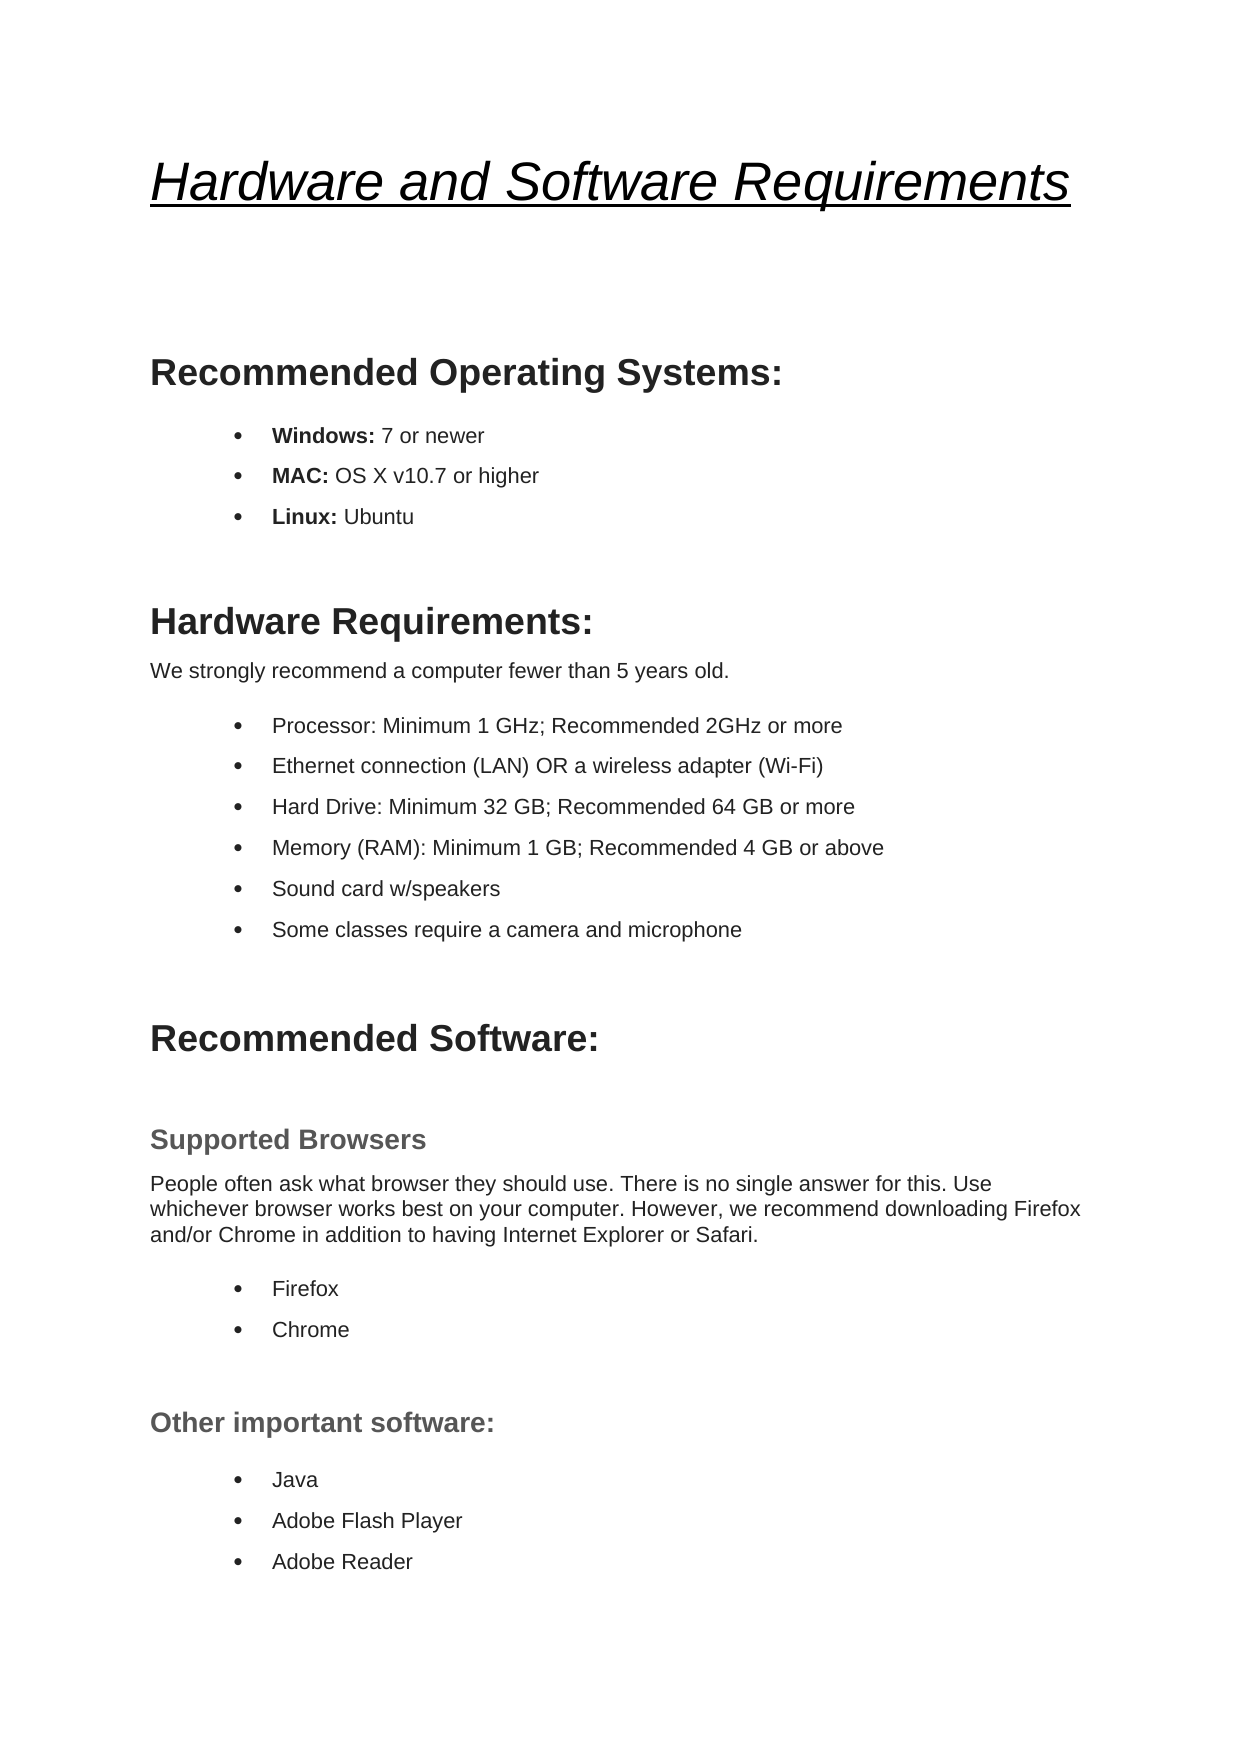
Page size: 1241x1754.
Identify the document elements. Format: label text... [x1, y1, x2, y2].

list Chrome [234, 1317, 1090, 1342]
list Some classes require a camera and microphone [234, 917, 1090, 942]
text Hardware Requirements: [150, 599, 1090, 643]
text Supported Browsers [150, 1123, 1090, 1156]
list Processor: Minimum 1 GHz; Recommended 2GHz or more [234, 713, 1090, 738]
list Firefox [234, 1276, 1090, 1301]
list Adobe Flash Player [234, 1508, 1090, 1533]
list Java [234, 1467, 1090, 1492]
list Ethernet connection (LAN) OR a wireless adapter (Wi-Fi) [234, 753, 1090, 779]
text People often ask what browser they should use. There is no single answer for this. Use whichever browser works best on your computer. However, we recommend downloading Firefox and/or Chrome in addition to having Internet Explorer or Safari. [150, 1171, 1090, 1247]
list Adobe Reader [234, 1549, 1090, 1574]
text We strongly recommend a computer fewer than 5 years old. [150, 658, 1090, 683]
list Linux: Ubuntu [234, 504, 1090, 529]
list Memory (RAM): Minimum 1 GB; Recommended 4 GB or above [234, 835, 1090, 860]
text Recommended Operating Systems: [150, 350, 1090, 393]
list Hard Drive: Minimum 32 GB; Recommended 64 GB or more [234, 794, 1090, 819]
subtitle Hardware and Software Requirements [150, 150, 1090, 212]
list Windows: 7 or newer [234, 423, 1090, 448]
list MAC: OS X v10.7 or higher [234, 463, 1090, 489]
list Sound card w/speakers [234, 876, 1090, 901]
text Recommended Software: [150, 1016, 1090, 1059]
text Other important software: [150, 1406, 1090, 1438]
